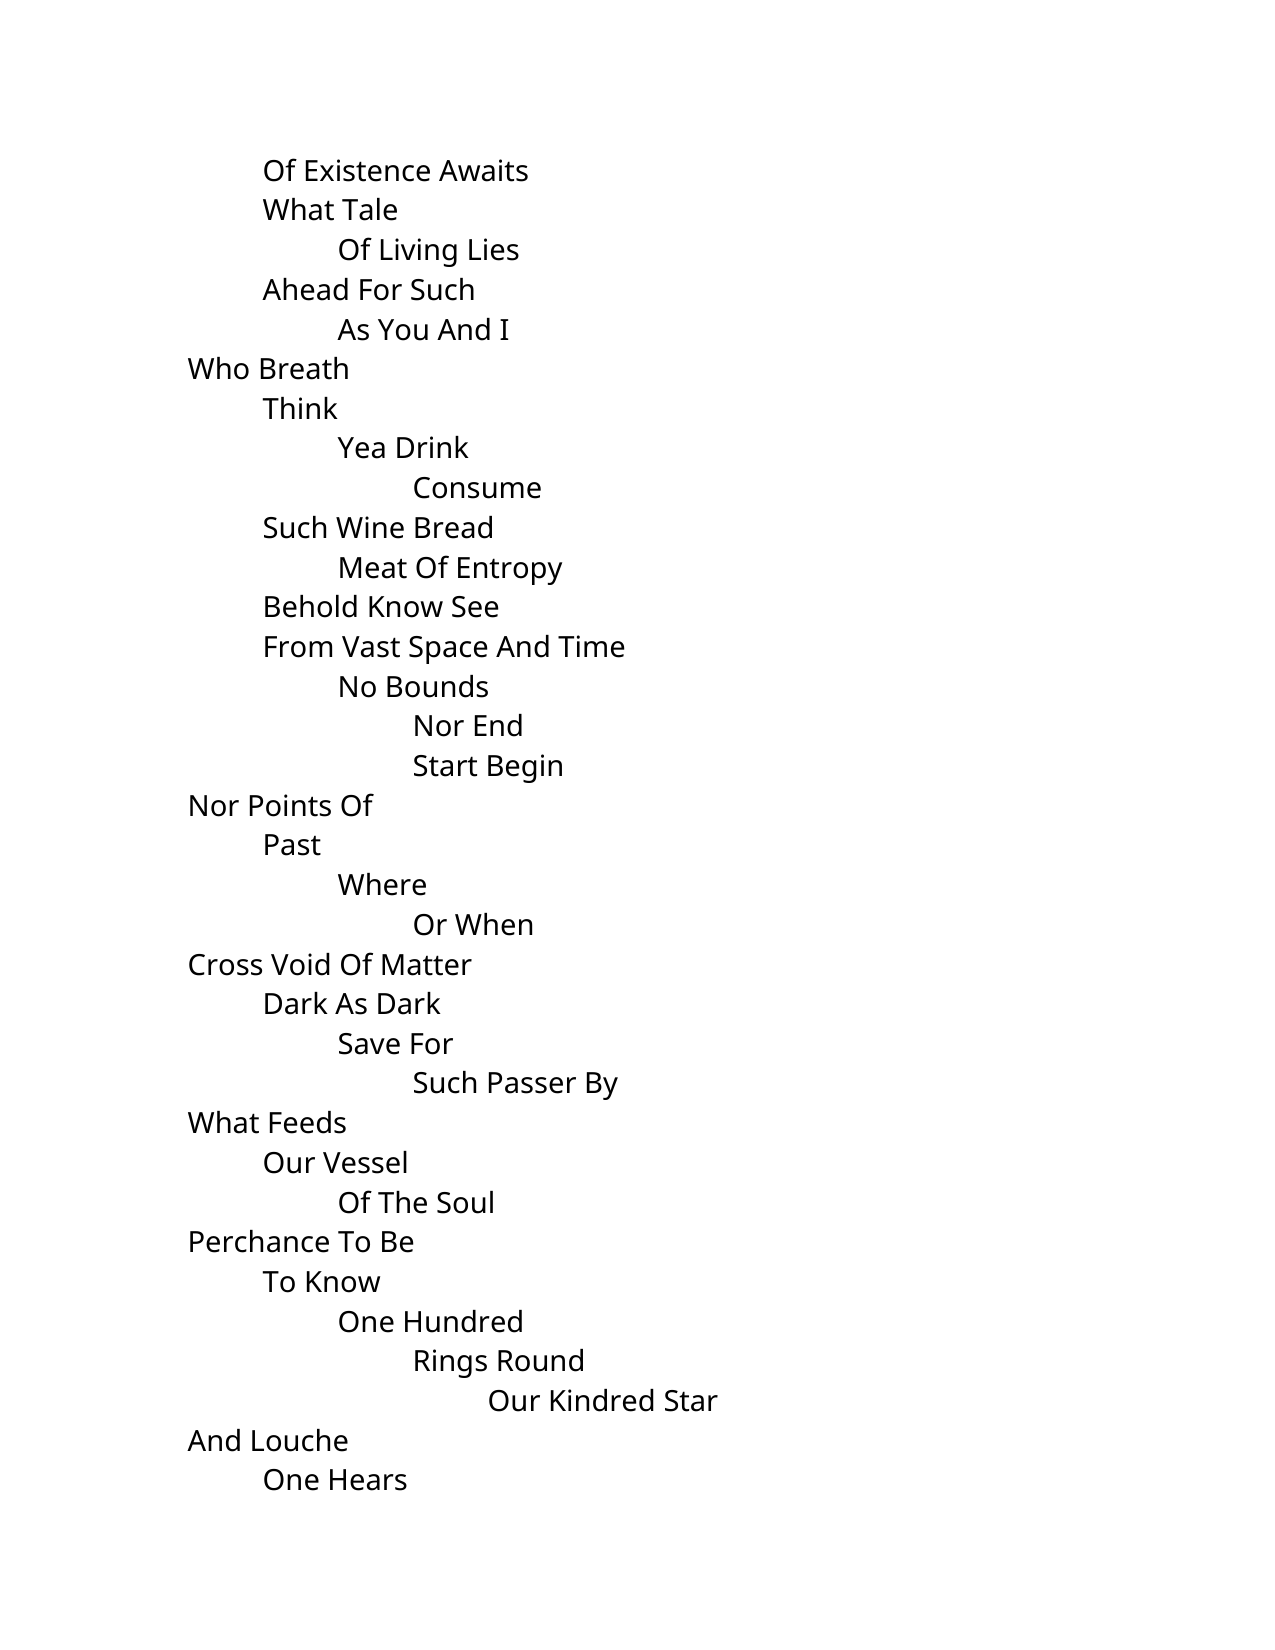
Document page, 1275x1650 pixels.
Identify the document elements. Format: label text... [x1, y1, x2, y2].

text Such Passer By [187, 1063, 1087, 1102]
text Think [187, 388, 1087, 428]
text Rings Round [187, 1341, 1087, 1380]
text Start Begin [187, 745, 1087, 785]
text Perchance To Be [187, 1222, 1087, 1261]
text As You And I [187, 309, 1087, 348]
text To Know [187, 1261, 1087, 1301]
text Yea Drink [187, 428, 1087, 467]
text Behold Know See [187, 587, 1087, 626]
text Or When [187, 904, 1087, 944]
text One Hundred [187, 1301, 1087, 1341]
text Such Wine Bread [187, 507, 1087, 547]
text Nor Points Of [187, 785, 1087, 825]
text Who Breath [187, 348, 1087, 388]
text Of Living Lies [187, 229, 1087, 269]
text Consume [187, 467, 1087, 507]
text Our Kindred Star [187, 1380, 1087, 1420]
text Nor End [187, 706, 1087, 745]
text From Vast Space And Time [187, 626, 1087, 666]
text Meat Of Entropy [187, 547, 1087, 587]
text No Bounds [187, 666, 1087, 706]
text Dark As Dark [187, 983, 1087, 1023]
text Save For [187, 1023, 1087, 1063]
text And Louche [187, 1420, 1087, 1460]
text Past [187, 825, 1087, 864]
text Cross Void Of Matter [187, 944, 1087, 983]
text Of The Soul [187, 1182, 1087, 1222]
text Our Vessel [187, 1142, 1087, 1182]
text Where [187, 864, 1087, 904]
text Of Existence Awaits [187, 150, 1087, 190]
text One Hears [187, 1460, 1087, 1499]
text What Tale [187, 190, 1087, 229]
text Ahead For Such [187, 269, 1087, 309]
text What Feeds [187, 1102, 1087, 1142]
